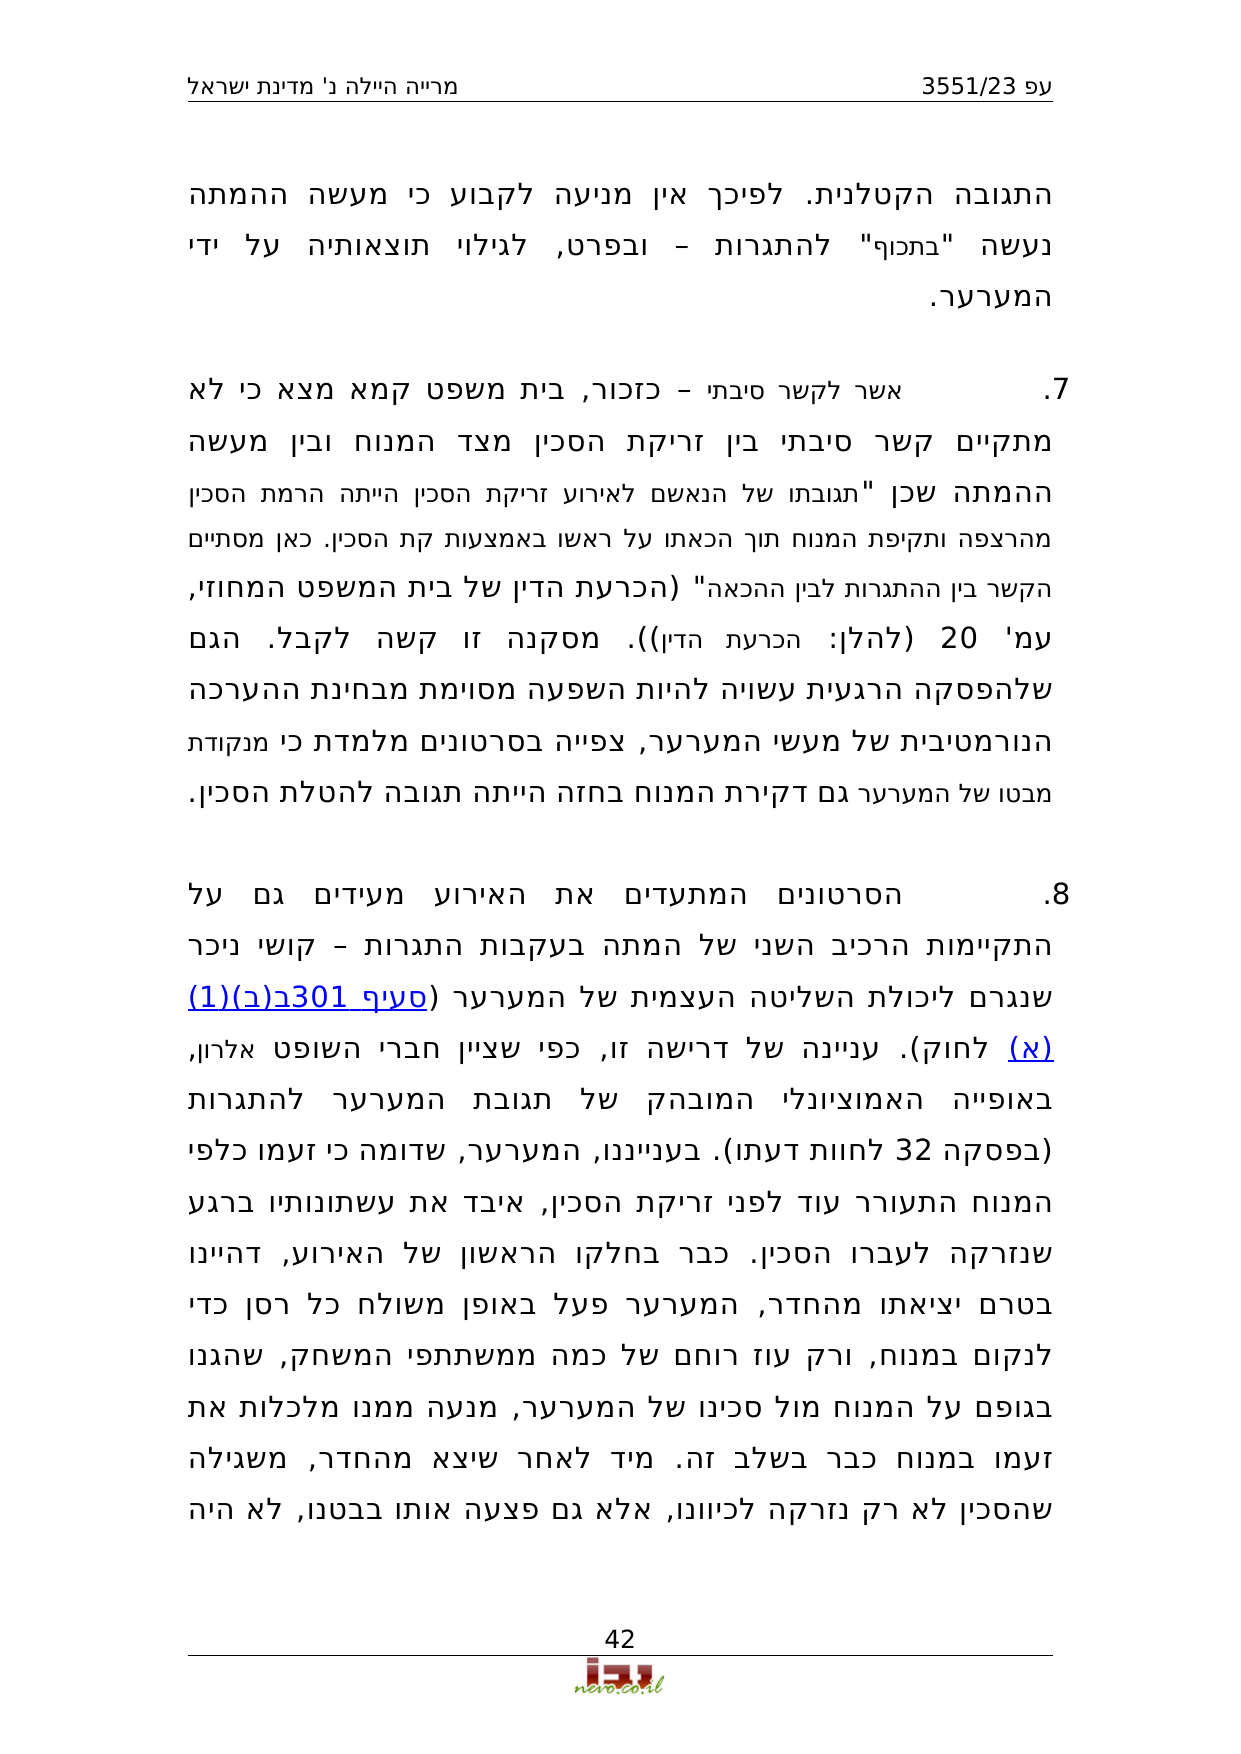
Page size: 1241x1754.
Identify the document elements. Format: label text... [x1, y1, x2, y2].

list אשר לקשר סיבתי – כזכור, בית משפט קמא מצא כי לא מתקיים קשר סיבתי בין זריקת הסכין מצד המנוח ובין מעשה ההמתה שכן "תגובתו של הנאשם לאירוע זריקת הסכין הייתה הרמת הסכין מהרצפה ותקיפת המנוח תוך הכאתו על ראשו באמצעות קת הסכין. כאן מסתיים הקשר בין ההתגרות לבין ההכאה" (הכרעת הדין של בית המשפט המחוזי, עמ' 20 (להלן: הכרעת הדין)). מסקנה זו קשה לקבל. הגם שלהפסקה הרגעית עשויה להיות השפעה מסוימת מבחינת ההערכה הנורמטיבית של מעשי המערער, צפייה בסרטונים מלמדת כי מנקודת מבטו של המערער גם דקירת המנוח בחזה הייתה תגובה להטלת הסכין. [187, 373, 1053, 809]
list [187, 177, 1053, 314]
picture [574, 1657, 666, 1695]
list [187, 877, 1053, 1527]
